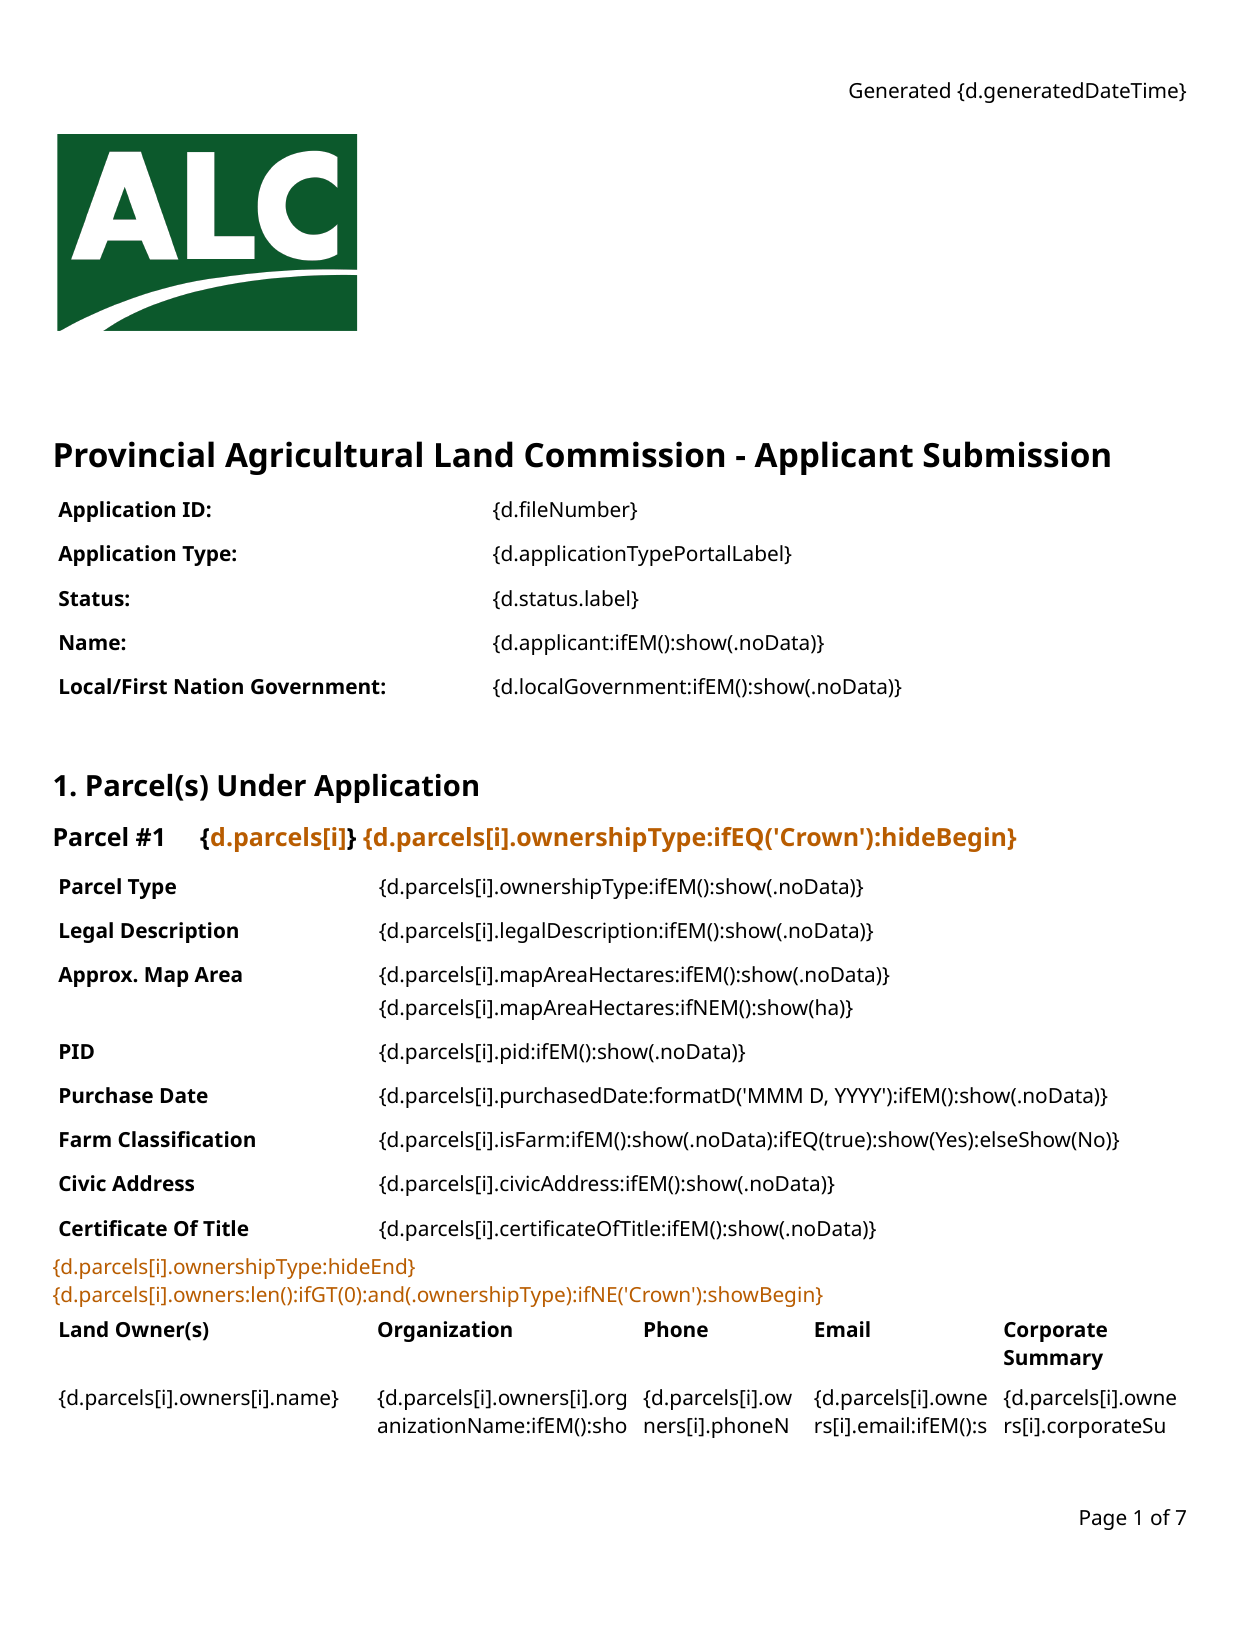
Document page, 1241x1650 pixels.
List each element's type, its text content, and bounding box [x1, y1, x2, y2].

table_cell {d.localGovernment:ifEM():show(.noData)} [487, 666, 1187, 710]
table_cell {d.parcels[i].owners[i].phoneNumber:ifEM():show(.noData)} [637, 1377, 808, 1446]
table_header Email [808, 1309, 997, 1377]
table_cell Approx. Map Area [52, 955, 373, 1031]
table_header Application ID: [52, 490, 487, 534]
table_cell Farm Classification [52, 1120, 373, 1164]
table_cell Local/First Nation Government: [52, 666, 487, 710]
table_cell {d.parcels[i].mapAreaHectares:ifEM():show(.noData)} {d.parcels[i].mapAreaHectares:ifNEM():show(ha)} [373, 955, 1187, 1031]
table_cell {d.parcels[i].owners[i].email:ifEM():show(.noData)} [808, 1377, 997, 1446]
table_cell Civic Address [52, 1164, 373, 1208]
table_cell {d.status.label} [487, 578, 1187, 622]
table_cell {d.parcels[i].owners[i].corporateSummary:ifEM():show(.notApplicable)} [998, 1377, 1187, 1446]
table_header {d.fileNumber} [487, 490, 1187, 534]
table_cell {d.parcels[i].isFarm:ifEM():show(.noData):ifEQ(true):show(Yes):elseShow(No)} [373, 1120, 1187, 1164]
table_cell Status: [52, 578, 487, 622]
table_cell {d.applicationTypePortalLabel} [487, 534, 1187, 578]
table_header {d.parcels[i].ownershipType:ifEM():show(.noData)} [373, 866, 1187, 910]
table_header Phone [637, 1309, 808, 1377]
table_cell Legal Description [52, 910, 373, 954]
table_header Corporate Summary [998, 1309, 1187, 1377]
table_cell Certificate Of Title [52, 1208, 373, 1252]
table_cell {d.parcels[i].certificateOfTitle:ifEM():show(.noData)} [373, 1208, 1187, 1252]
subtitle 1. Parcel(s) Under Application [52, 765, 1187, 805]
table_cell {d.parcels[i].civicAddress:ifEM():show(.noData)} [373, 1164, 1187, 1208]
table_cell {d.applicant:ifEM():show(.noData)} [487, 622, 1187, 666]
table_cell {d.parcels[i].owners[i].organizationName:ifEM():show(.notApplicable)} [371, 1377, 637, 1446]
text {d.parcels[i].ownershipType:hideEnd} {d.parcels[i].owners:len():ifGT(0):and(.ownershipType):ifNE('Crown'):showBegin} [52, 1252, 1187, 1309]
table_cell Application Type: [52, 534, 487, 578]
table_cell {d.parcels[i].owners[i].name} [52, 1377, 371, 1446]
table_cell {d.parcels[i].pid:ifEM():show(.noData)} [373, 1031, 1187, 1075]
table_cell {d.parcels[i].legalDescription:ifEM():show(.noData)} [373, 910, 1187, 954]
picture [57, 134, 358, 331]
table_header Parcel Type [52, 866, 373, 910]
table_header Organization [371, 1309, 637, 1377]
table_cell {d.parcels[i].purchasedDate:formatD('MMM D, YYYY'):ifEM():show(.noData)} [373, 1075, 1187, 1119]
subtitle {d.parcels[i]} {d.parcels[i].ownershipType:ifEQ('Crown'):hideBegin} [52, 819, 1187, 854]
subtitle Provincial Agricultural Land Commission - Applicant Submission [52, 432, 1187, 477]
table_cell PID [52, 1031, 373, 1075]
table_cell Name: [52, 622, 487, 666]
table_header Land Owner(s) [52, 1309, 371, 1377]
table_cell Purchase Date [52, 1075, 373, 1119]
